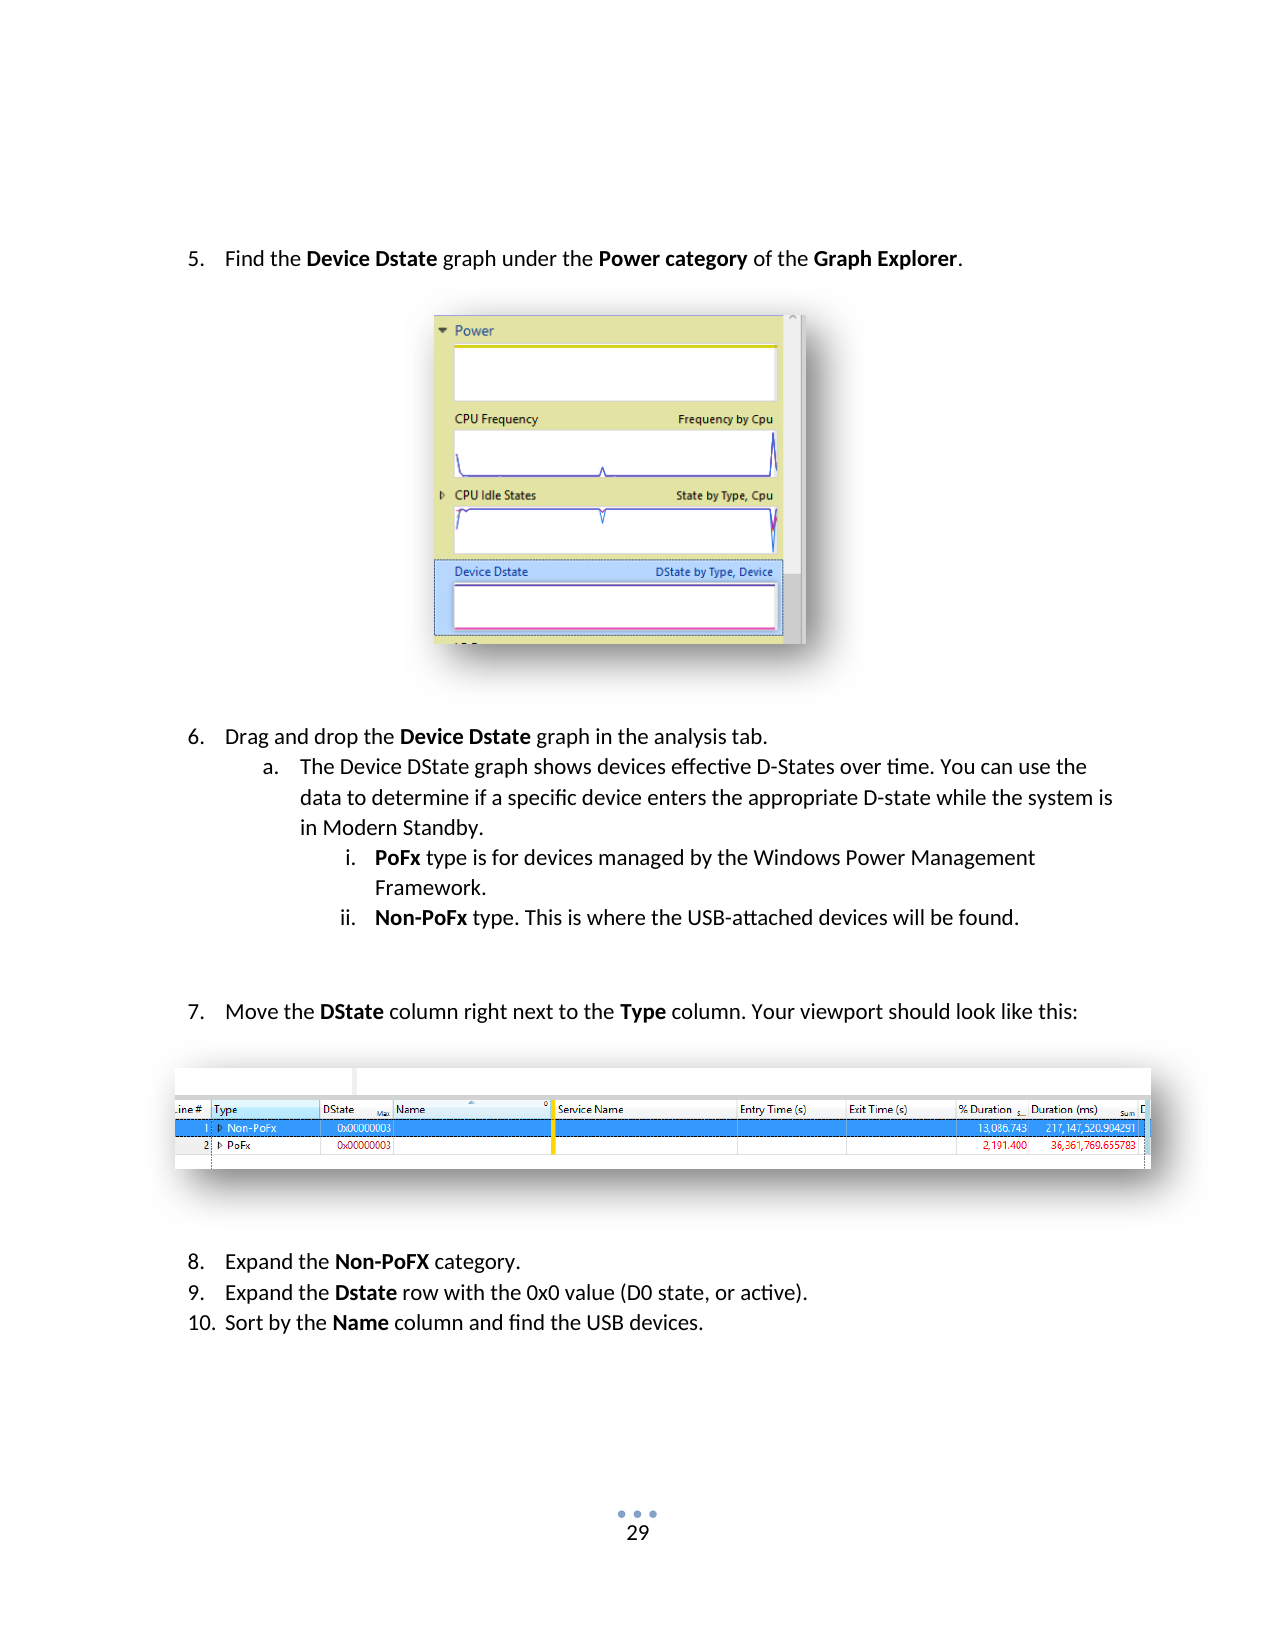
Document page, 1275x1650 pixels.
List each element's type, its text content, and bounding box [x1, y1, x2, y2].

picture [175, 1068, 1151, 1169]
list Find the Device Dstate graph under the Power category of the Graph Explorer. [187, 244, 1125, 272]
list Drag and drop the Device Dstate graph in the analysis tab. [187, 722, 1125, 750]
list PoFx type is for devices managed by the Windows Power Management Framework. [356, 843, 1125, 901]
list Non-PoFx type. This is where the USB-attached devices will be found. [356, 903, 1125, 931]
list The Device DState graph shows devices effective D-States over time. You can use the data to determine if a specific device enters the appropriate D-state while the system is in Modern Standby. [262, 752, 1125, 841]
list Move the DState column right next to the Type column. Your viewport should look like this: [187, 997, 1125, 1025]
list Sort by the Name column and find the USB devices. [187, 1308, 1125, 1336]
list Expand the Non-PoFX category. [187, 1247, 1125, 1275]
list Expand the Dstate row with the 0x0 value (D0 state, or active). [187, 1278, 1125, 1306]
picture [434, 315, 806, 644]
